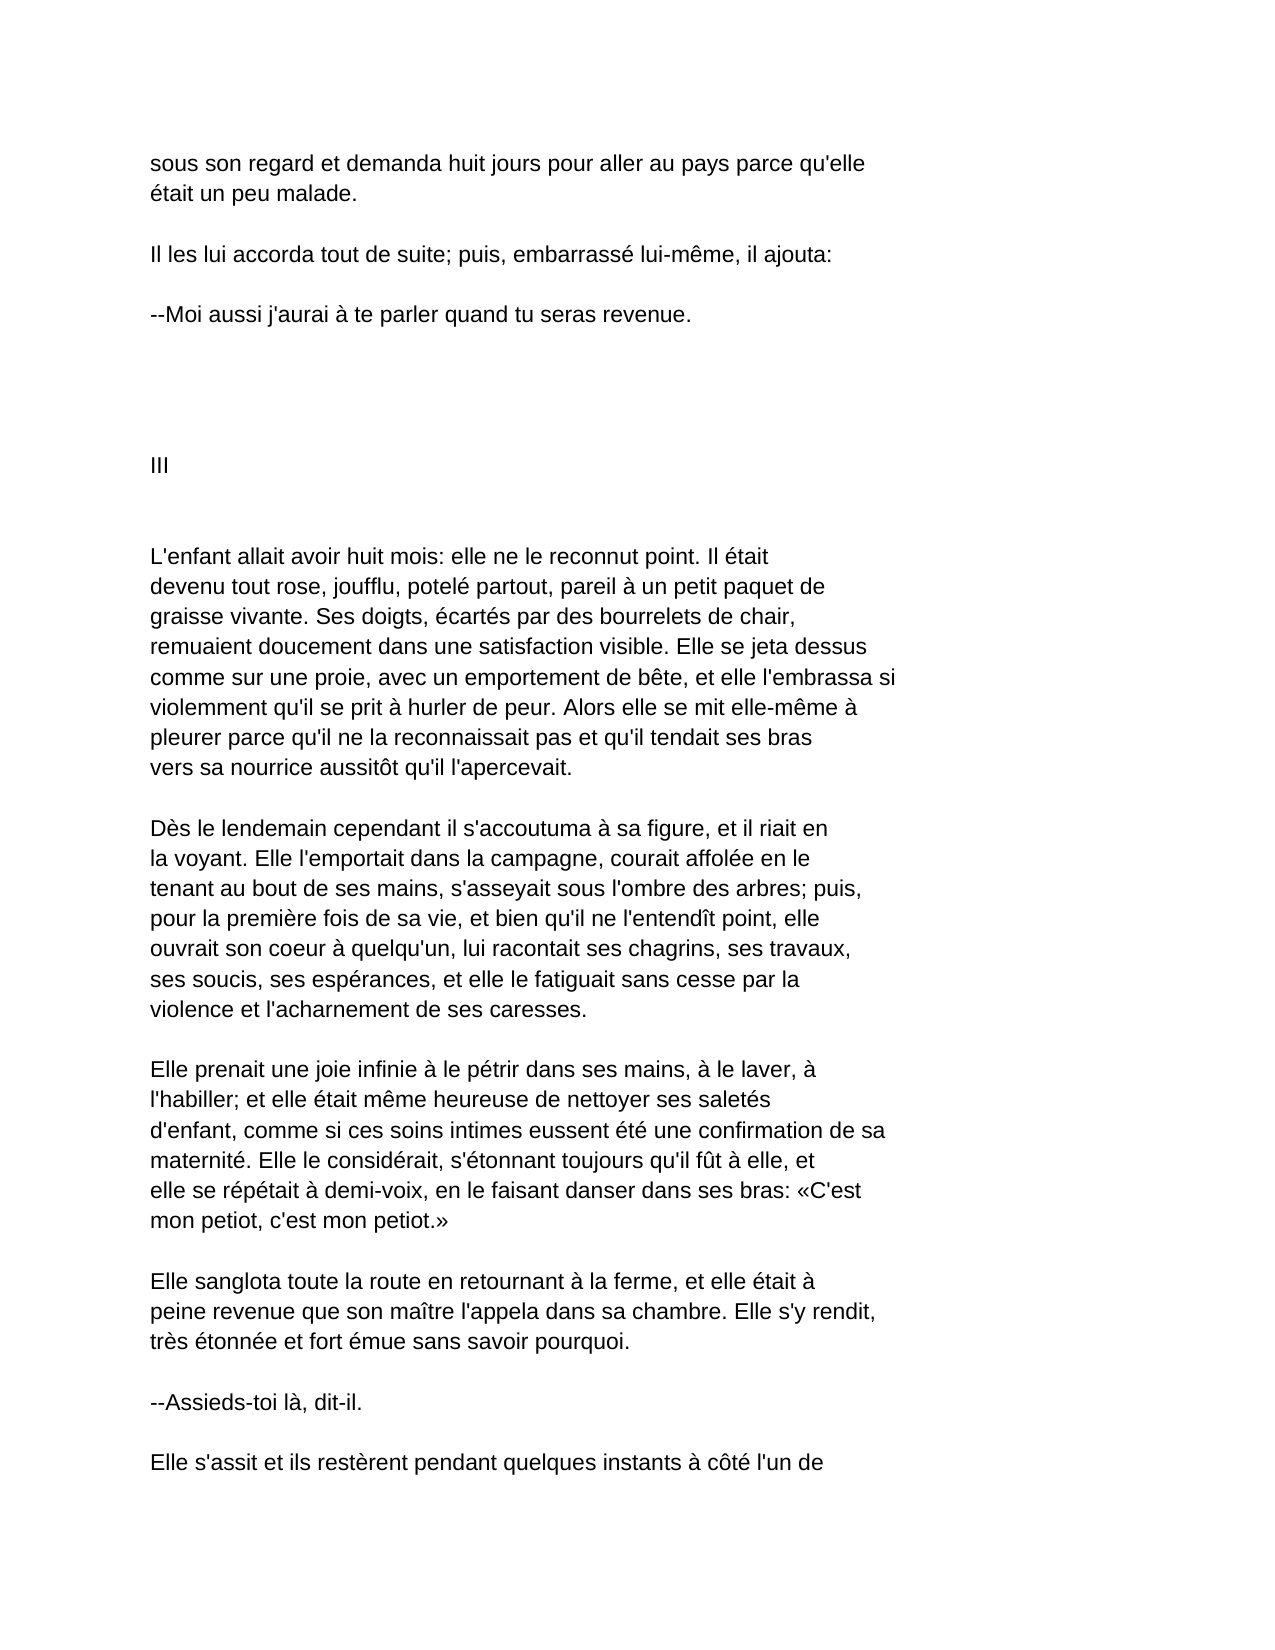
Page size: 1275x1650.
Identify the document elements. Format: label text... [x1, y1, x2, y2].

text devenu tout rose, joufflu, potelé partout, pareil à un petit paquet de [150, 573, 1125, 599]
text Elle s'assit et ils restèrent pendant quelques instants à côté l'un de [150, 1449, 1125, 1475]
text mon petiot, c'est mon petiot.» [150, 1207, 1125, 1234]
text la voyant. Elle l'emportait dans la campagne, courait affolée en le [150, 845, 1125, 871]
text pleurer parce qu'il ne la reconnaissait pas et qu'il tendait ses bras [150, 724, 1125, 750]
text elle se répétait à demi-voix, en le faisant danser dans ses bras: «C'est [150, 1177, 1125, 1203]
text Elle prenait une joie infinie à le pétrir dans ses mains, à le laver, à [150, 1056, 1125, 1083]
text maternité. Elle le considérait, s'étonnant toujours qu'il fût à elle, et [150, 1147, 1125, 1173]
text d'enfant, comme si ces soins intimes eussent été une confirmation de sa [150, 1117, 1125, 1143]
text était un peu malade. [150, 180, 1125, 207]
text peine revenue que son maître l'appela dans sa chambre. Elle s'y rendit, [150, 1298, 1125, 1324]
text Dès le lendemain cependant il s'accoutuma à sa figure, et il riait en [150, 814, 1125, 841]
text graisse vivante. Ses doigts, écartés par des bourrelets de chair, [150, 603, 1125, 629]
text tenant au bout de ses mains, s'asseyait sous l'ombre des arbres; puis, [150, 875, 1125, 901]
text ses soucis, ses espérances, et elle le fatiguait sans cesse par la [150, 966, 1125, 992]
text vers sa nourrice aussitôt qu'il l'apercevait. [150, 754, 1125, 781]
text Il les lui accorda tout de suite; puis, embarrassé lui-même, il ajouta: [150, 241, 1125, 267]
text --Assieds-toi là, dit-il. [150, 1388, 1125, 1415]
text ouvrait son coeur à quelqu'un, lui racontait ses chagrins, ses travaux, [150, 935, 1125, 962]
text très étonnée et fort émue sans savoir pourquoi. [150, 1328, 1125, 1354]
text violence et l'acharnement de ses caresses. [150, 996, 1125, 1022]
text l'habiller; et elle était même heureuse de nettoyer ses saletés [150, 1086, 1125, 1113]
text --Moi aussi j'aurai à te parler quand tu seras revenue. [150, 301, 1125, 327]
text pour la première fois de sa vie, et bien qu'il ne l'entendît point, elle [150, 905, 1125, 932]
text sous son regard et demanda huit jours pour aller au pays parce qu'elle [150, 150, 1125, 176]
text remuaient doucement dans une satisfaction visible. Elle se jeta dessus [150, 633, 1125, 660]
text violemment qu'il se prit à hurler de peur. Alors elle se mit elle-même à [150, 694, 1125, 720]
text comme sur une proie, avec un emportement de bête, et elle l'embrassa si [150, 663, 1125, 690]
text L'enfant allait avoir huit mois: elle ne le reconnut point. Il était [150, 543, 1125, 569]
text III [150, 452, 1125, 478]
text Elle sanglota toute la route en retournant à la ferme, et elle était à [150, 1268, 1125, 1294]
